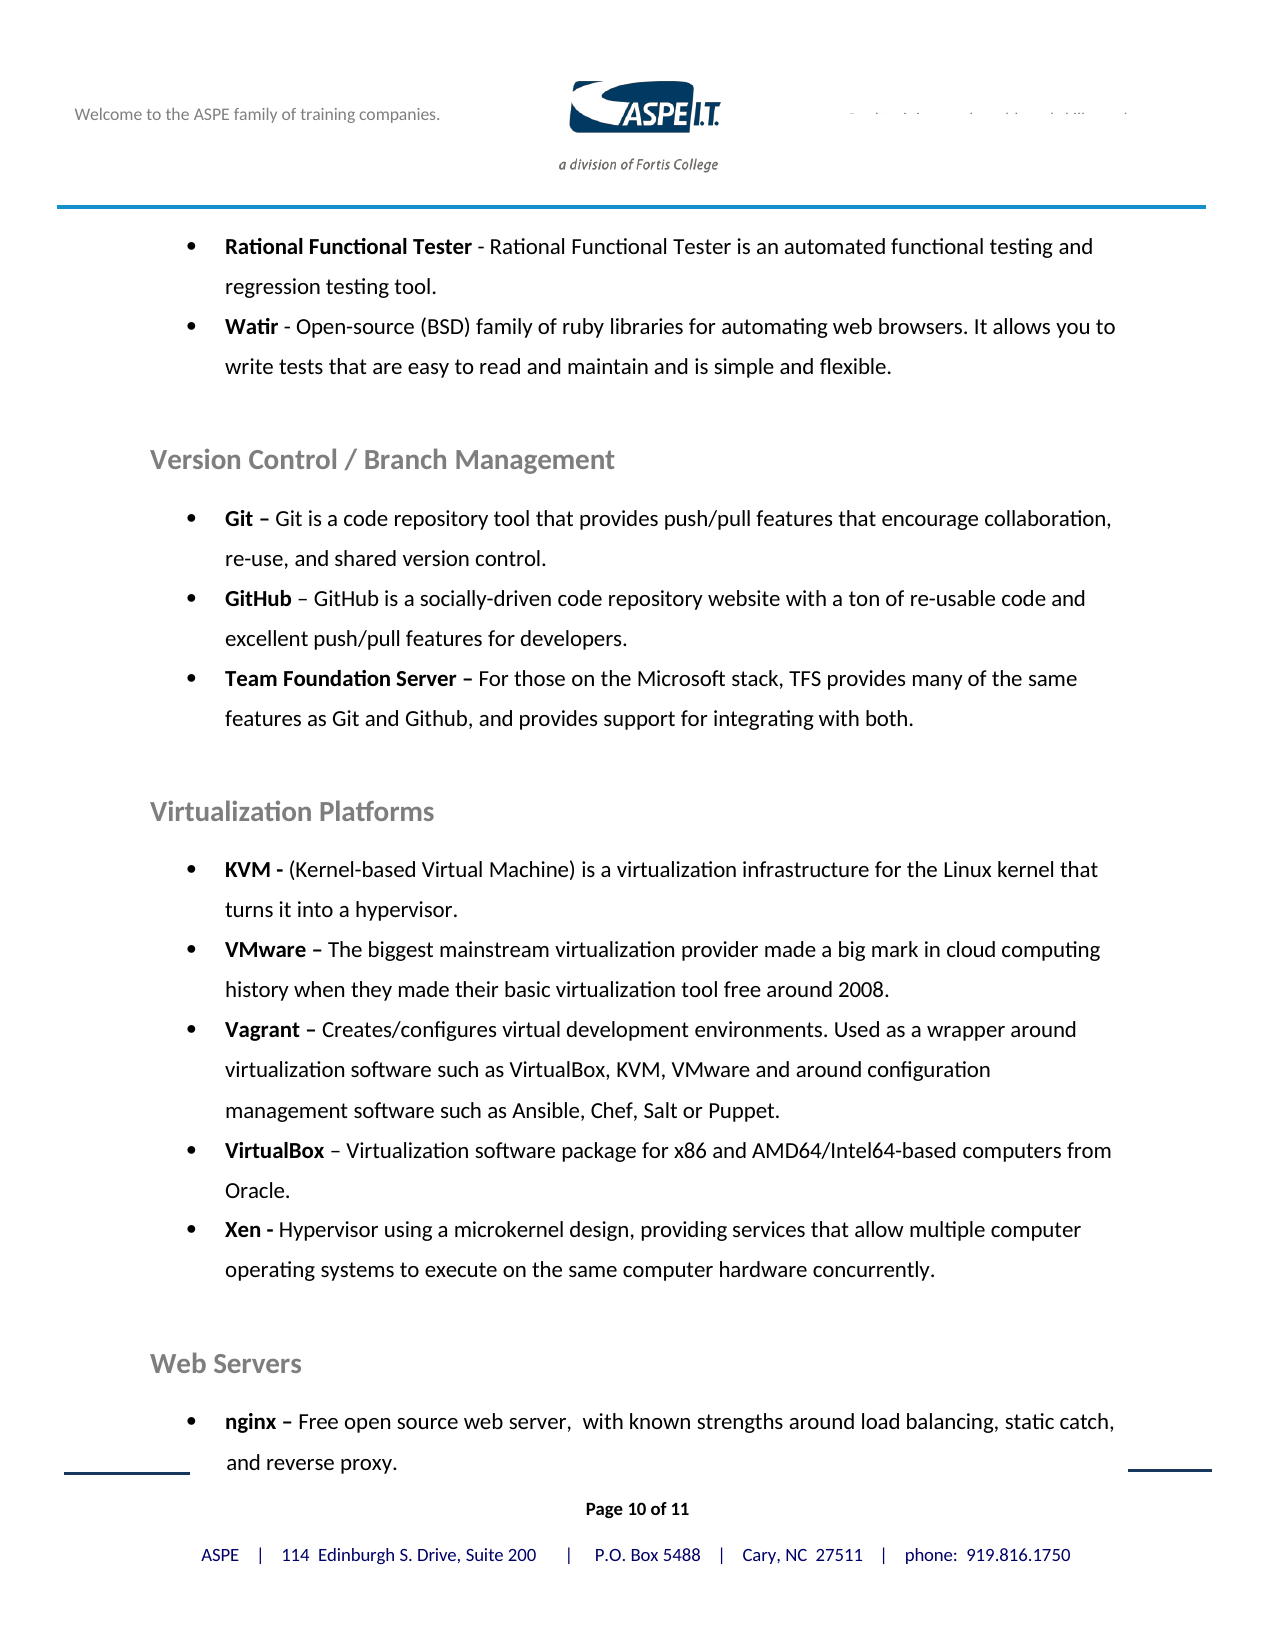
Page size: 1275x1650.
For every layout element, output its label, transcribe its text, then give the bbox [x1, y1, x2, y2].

list Xen - Hypervisor using a microkernel design, providing services that allow multiple computer operating systems to execute on the same computer hardware concurrently. [187, 1216, 1082, 1283]
list Watir - Open-source (BSD) family of ruby libraries for automating web browsers. It allows you to write tests that are easy to read and maintain and is simple and flexible. [187, 312, 1119, 380]
list KVM - (Kernel-based Virtual Machine) is a virtualization infrastructure for the Linux kernel that turns it into a hypervisor. [187, 855, 1101, 923]
subtitle Web Servers [150, 1345, 1225, 1380]
subtitle Virtualization Platforms [150, 793, 1225, 828]
list nginx – Free open source web server, with known strengths around load balancing, static catch, [187, 1407, 1225, 1435]
list VMware – The biggest mainstream virtualization provider made a big mark in cloud computing history when they made their basic virtualization tool free around 2008. [187, 935, 1101, 1003]
text and reverse proxy. [44, 1448, 417, 1476]
list VirtualBox – Virtualization software package for x86 and AMD64/Intel64-based computers from Oracle. [187, 1136, 1119, 1204]
list Git – Git is a code repository tool that provides push/pull features that encourage collaboration, re-use, and shared version control. [187, 504, 1118, 572]
list Vagrant – Creates/configures virtual development environments. Used as a wrapper around virtualization software such as VirtualBox, KVM, VMware and around configuration management software such as Ansible, Chef, Salt or Puppet. [187, 1015, 1082, 1124]
subtitle Version Control / Branch Management [150, 441, 1225, 477]
picture [551, 74, 724, 178]
list Team Foundation Server – For those on the Microsoft stack, TFS provides many of the same features as Git and Github, and provides support for integrating with both. [187, 664, 1082, 732]
list Rational Functional Tester - Rational Functional Tester is an automated functional testing and regression testing tool. [187, 232, 1099, 300]
list GitHub – GitHub is a socially-driven code repository website with a ton of re-usable code and excellent push/pull features for developers. [187, 584, 1092, 652]
